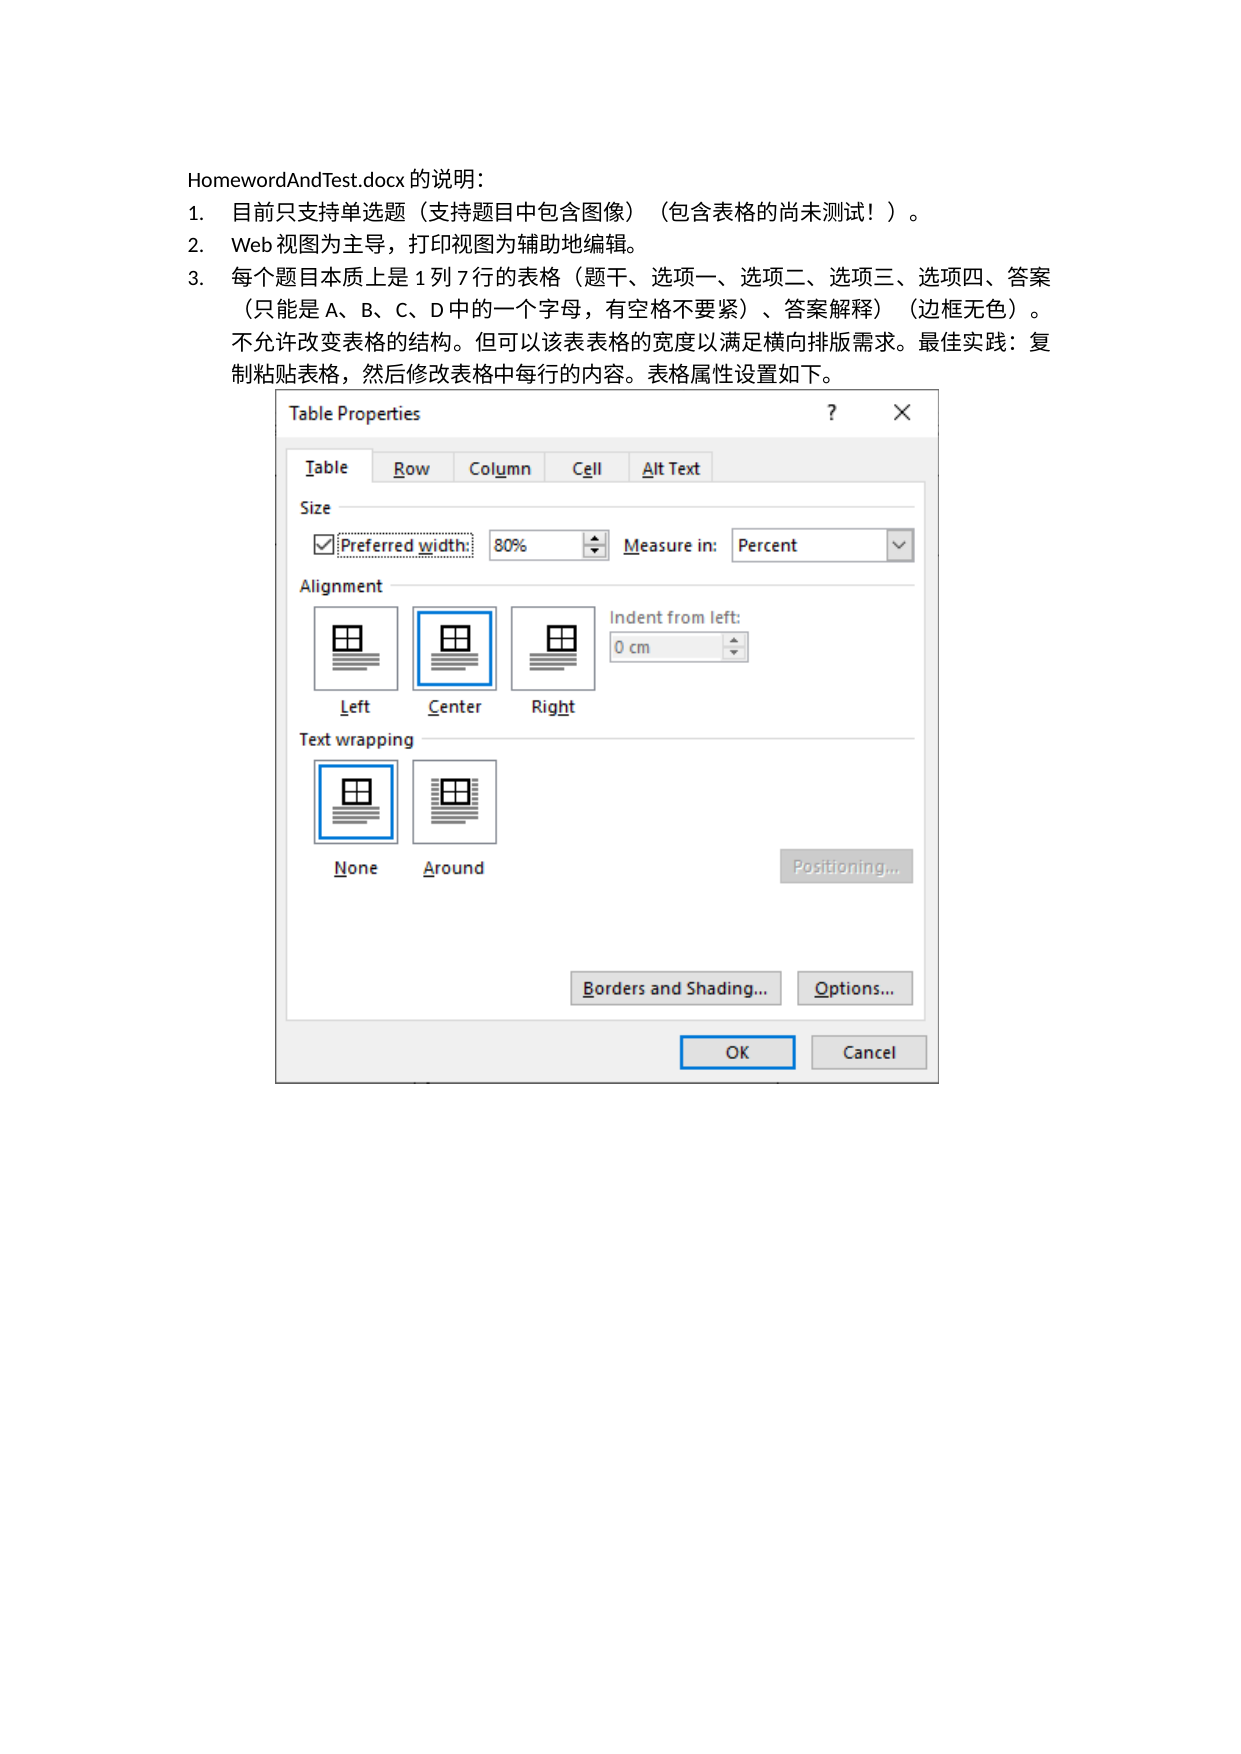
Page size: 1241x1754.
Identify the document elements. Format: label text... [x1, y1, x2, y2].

text HomewordAndTest.docx的说明： [187, 162, 1053, 194]
list Web视图为主导，打印视图为辅助地编辑。 [187, 227, 1053, 259]
picture [275, 389, 939, 1084]
list 目前只支持单选题（支持题目中包含图像）（包含表格的尚未测试！）。 [187, 194, 1053, 227]
list 每个题目本质上是1列7行的表格（题干、选项一、选项二、选项三、选项四、答案（只能是A、B、C、D中的一个字母，有空格不要紧）、答案解释）（边框无色）。不允许改变表格的结构。但可以该表表格的宽度以满足横向排版需求。最佳实践：复制粘贴表格，然后修改表格中每行的内容。表格属性设置如下。 [187, 259, 1053, 389]
